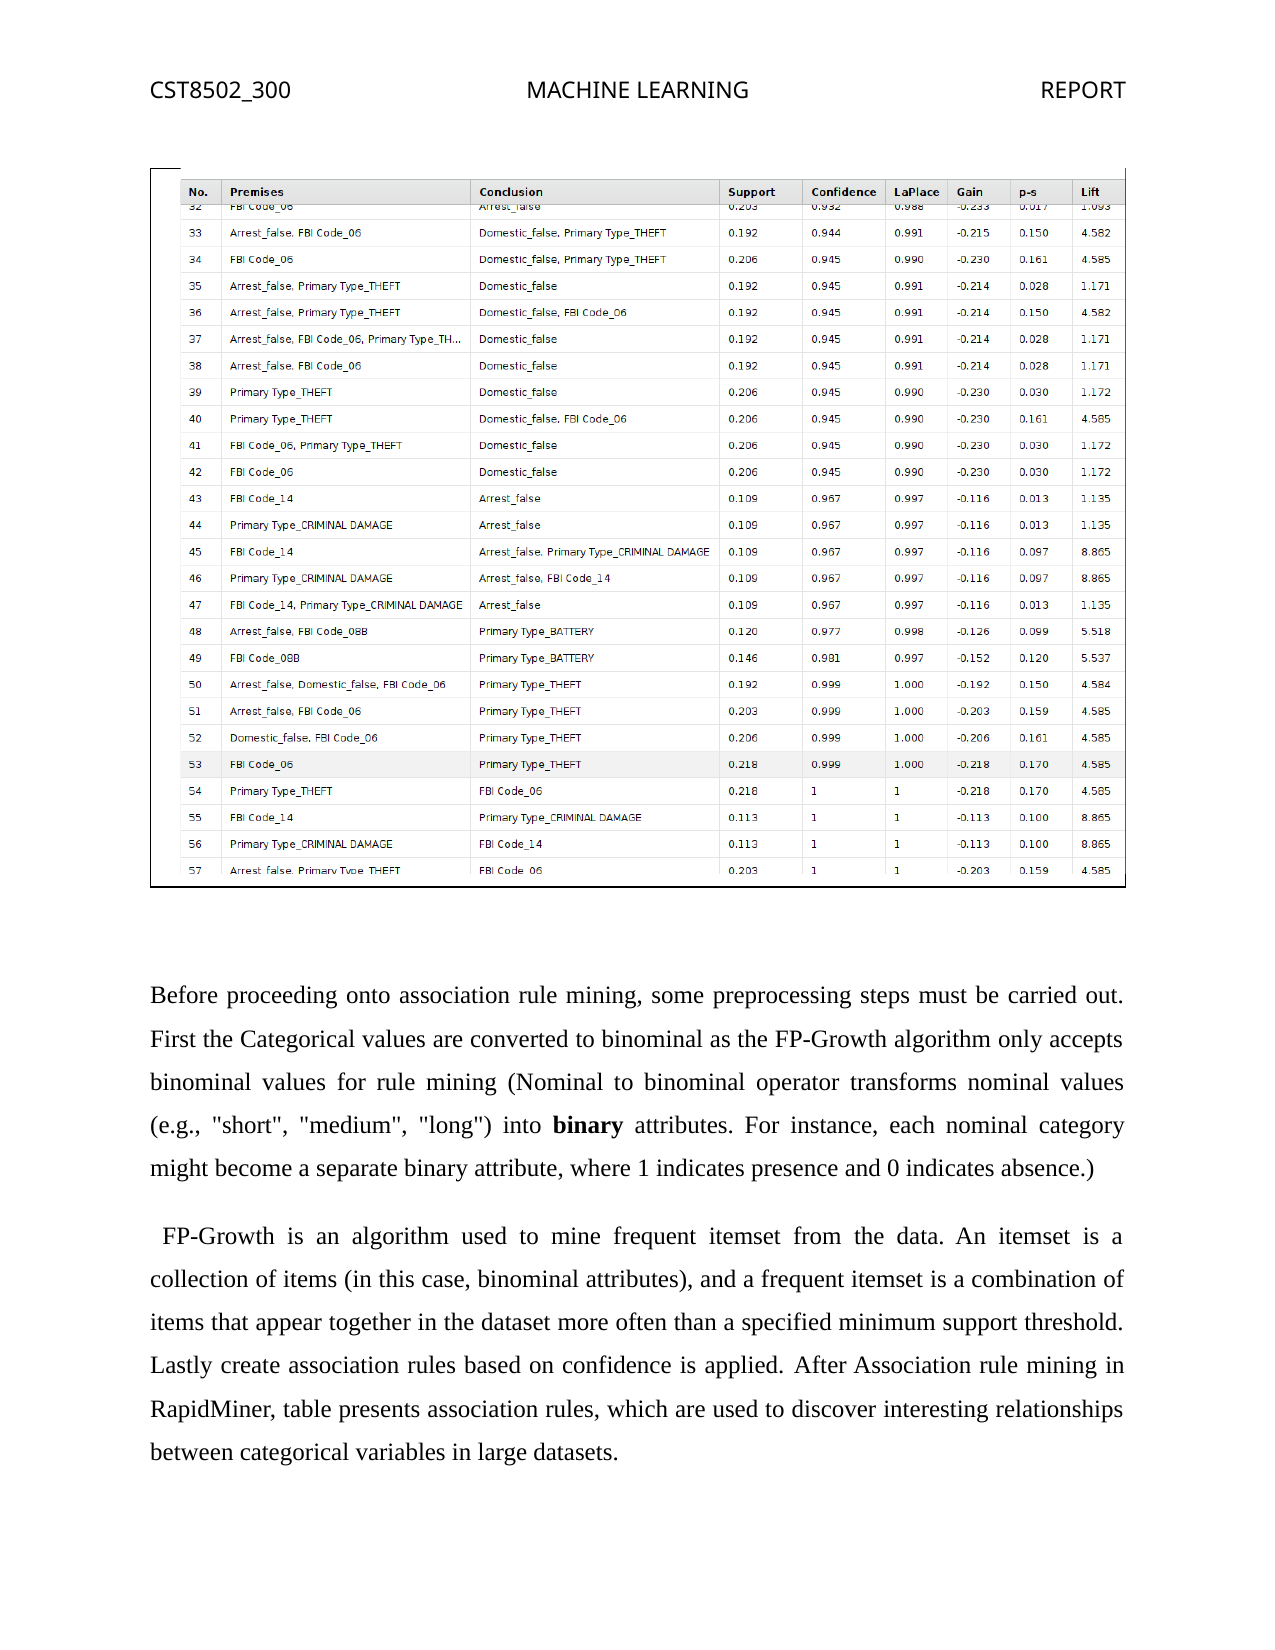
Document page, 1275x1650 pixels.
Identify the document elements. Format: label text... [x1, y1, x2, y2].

text FP-Growth is an algorithm used to mine frequent itemset from the data. An itemset is a collection of items (in this case, binominal attributes), and a frequent itemset is a combination of items that appear together in the dataset more often than a specified minimum support threshold. Lastly create association rules based on confidence is applied. After Association rule mining in RapidMiner, table presents association rules, which are used to discover interesting relationships between categorical variables in large datasets. [150, 1221, 1125, 1466]
table_cell [151, 169, 1125, 886]
text Before proceeding onto association rule mining, some preprocessing steps must be carried out. First the Categorical values are converted to binominal as the FP-Growth algorithm only accepts binominal values for rule mining (Nominal to binominal operator transforms nominal values (e.g., "short", "medium", "long") into binary attributes. For instance, each nominal category might become a separate binary attribute, where 1 indicates presence and 0 indicates absence.) [150, 981, 1125, 1182]
